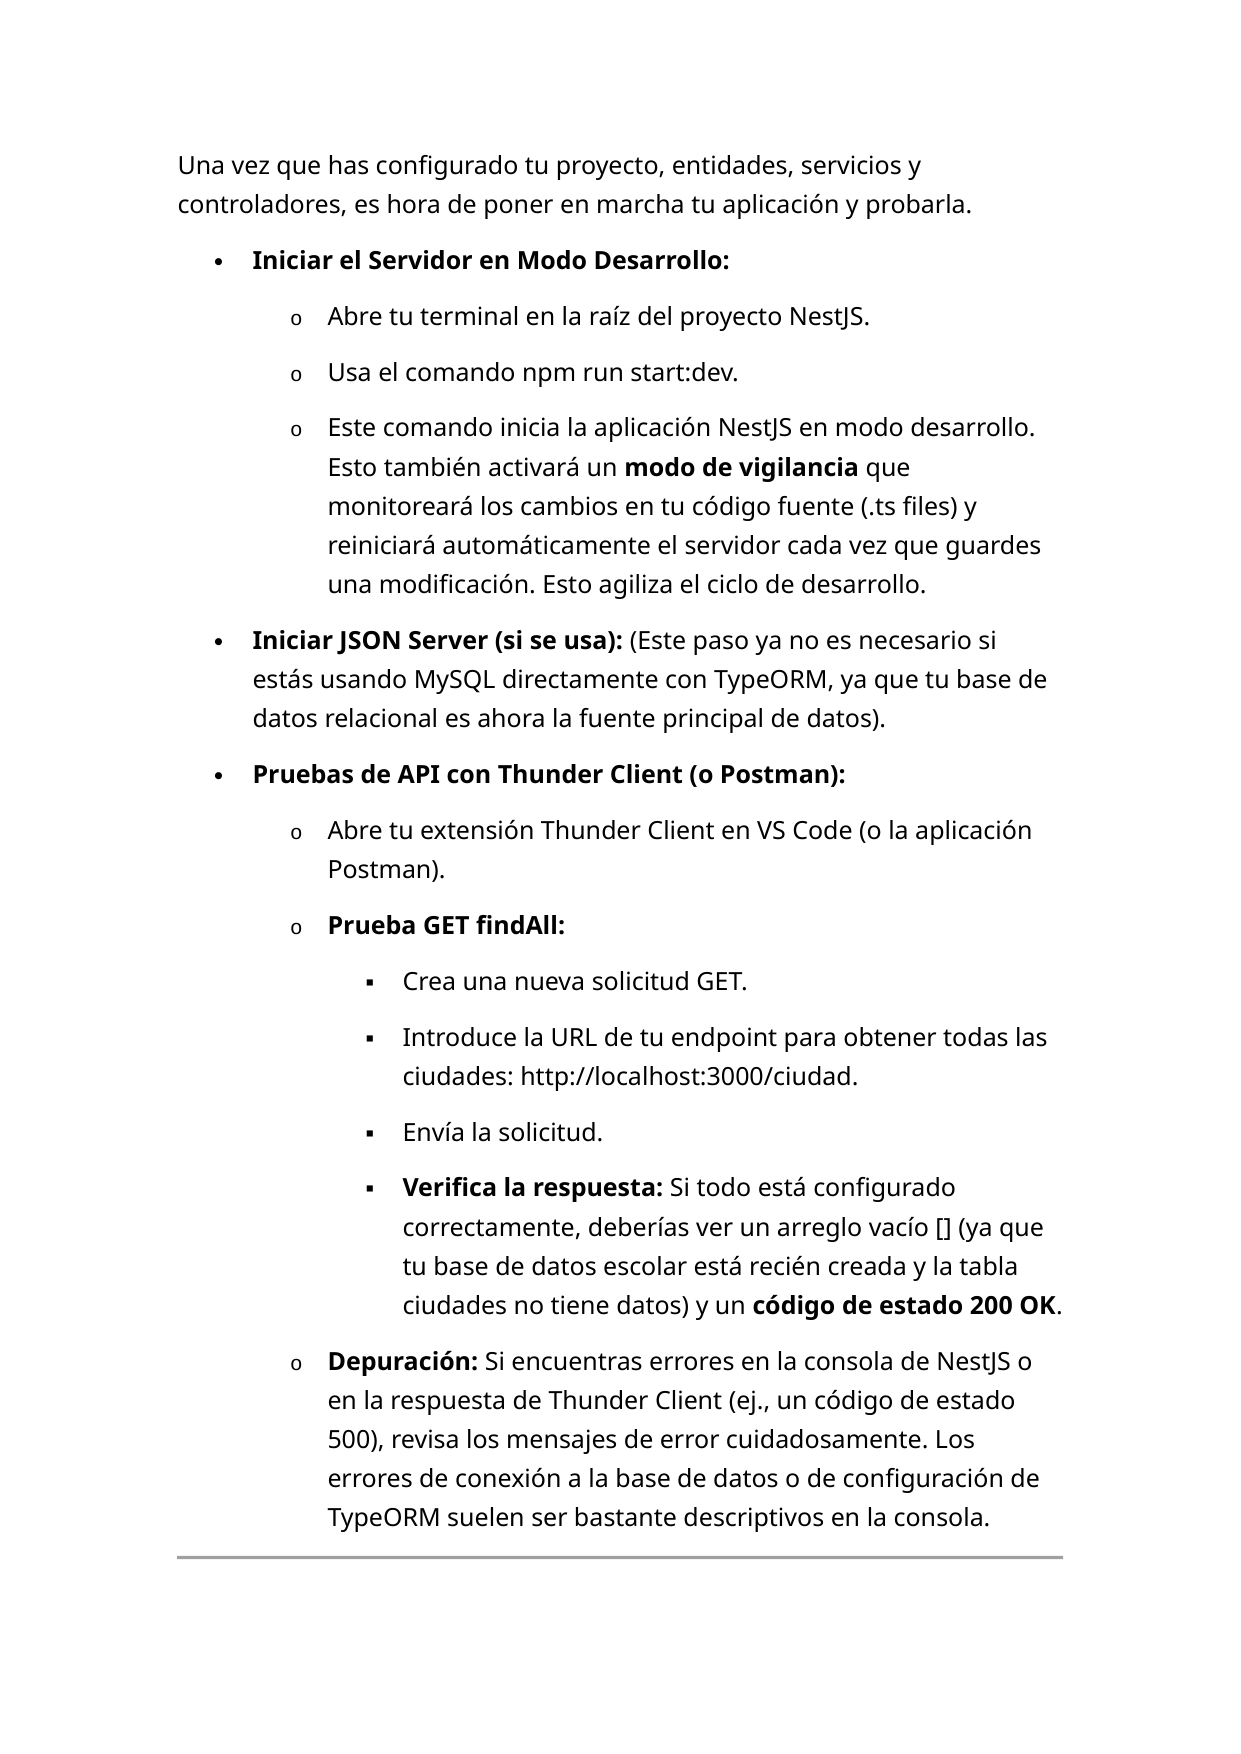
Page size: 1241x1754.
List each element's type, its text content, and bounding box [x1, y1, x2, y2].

list Este comando inicia la aplicación NestJS en modo desarrollo. Esto también activará un modo de vigilancia que monitoreará los cambios en tu código fuente (.ts files) y reiniciará automáticamente el servidor cada vez que guardes una modificación. Esto agiliza el ciclo de desarrollo. [290, 410, 1063, 601]
list Iniciar el Servidor en Modo Desarrollo: [215, 243, 1063, 277]
list Abre tu terminal en la raíz del proyecto NestJS. [290, 298, 1063, 332]
list Prueba GET findAll: [290, 908, 1063, 942]
list Introduce la URL de tu endpoint para obtener todas las ciudades: http://localhost:3000/ciudad. [365, 1019, 1063, 1092]
text Una vez que has configurado tu proyecto, entidades, servicios y controladores, es hora de poner en marcha tu aplicación y probarla. [177, 148, 1063, 221]
list Verifica la respuesta: Si todo está configurado correctamente, deberías ver un arreglo vacío [] (ya que tu base de datos escolar está recién creada y la tabla ciudades no tiene datos) y un código de estado 200 OK. [365, 1170, 1063, 1322]
list Pruebas de API con Thunder Client (o Postman): [215, 757, 1063, 791]
list Crea una nueva solicitud GET. [365, 963, 1063, 997]
list Envía la solicitud. [365, 1114, 1063, 1148]
list Depuración: Si encuentras errores en la consola de NestJS o en la respuesta de Thunder Client (ej., un código de estado 500), revisa los mensajes de error cuidadosamente. Los errores de conexión a la base de datos o de configuración de TypeORM suelen ser bastante descriptivos en la consola. [290, 1343, 1063, 1534]
list Abre tu extensión Thunder Client en VS Code (o la aplicación Postman). [290, 813, 1063, 886]
list Usa el comando npm run start:dev. [290, 354, 1063, 388]
list Iniciar JSON Server (si se usa): (Este paso ya no es necesario si estás usando MySQL directamente con TypeORM, ya que tu base de datos relacional es ahora la fuente principal de datos). [215, 623, 1063, 735]
